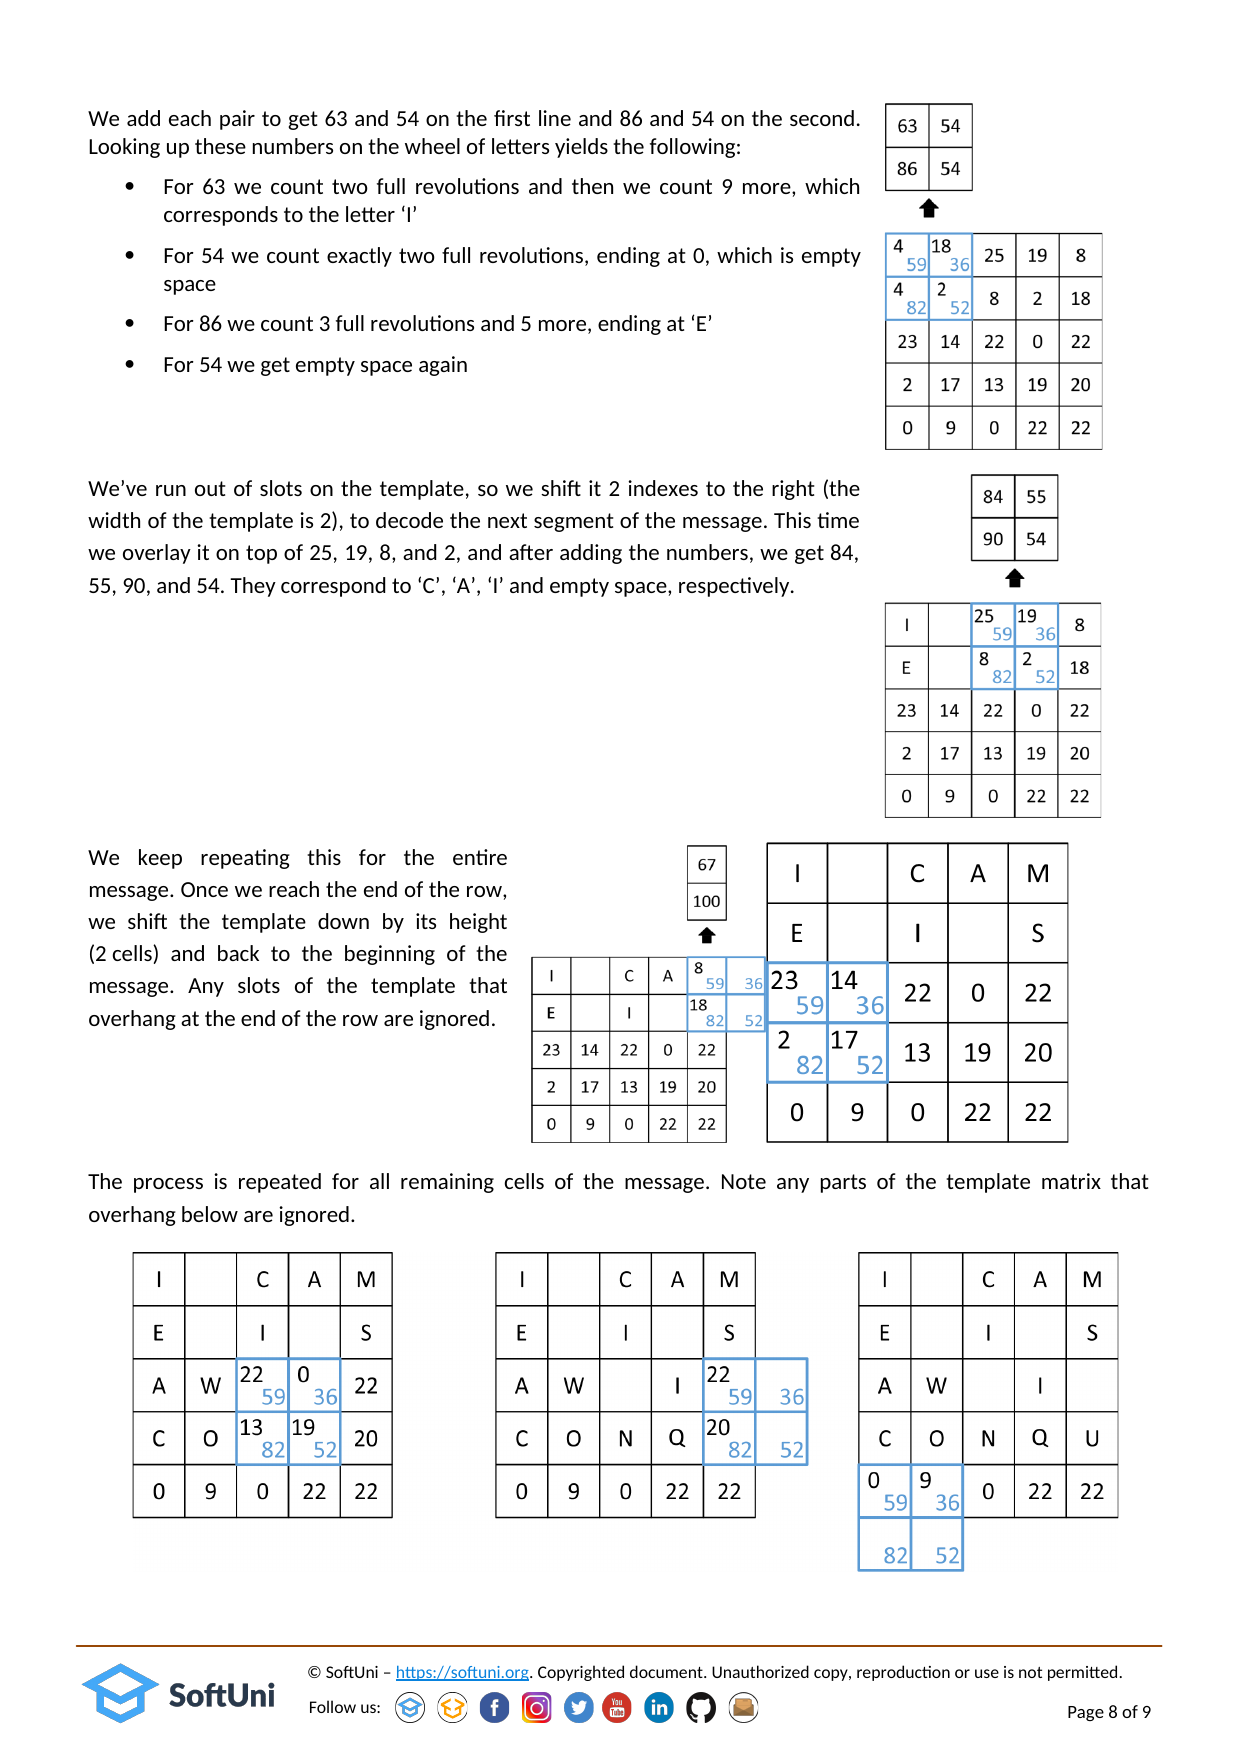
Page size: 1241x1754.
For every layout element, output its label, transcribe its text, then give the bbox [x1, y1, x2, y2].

picture [644, 1714, 653, 1723]
picture [686, 1692, 716, 1723]
picture [395, 1692, 425, 1723]
picture [75, 1658, 281, 1729]
picture [132, 1252, 1119, 1572]
table_cell The process is repeated for all remaining cells of the message. Note any parts of the template matrix that overhang below are ignored. [77, 1159, 1164, 1244]
table_cell [520, 834, 1164, 1159]
table_header [874, 95, 1163, 466]
picture [665, 1692, 674, 1701]
picture [884, 474, 1102, 818]
picture [884, 103, 1103, 450]
picture [665, 1714, 674, 1723]
picture [728, 1692, 759, 1723]
picture [437, 1692, 468, 1723]
picture [644, 1692, 653, 1701]
table_cell [874, 466, 1163, 834]
picture [658, 1705, 667, 1714]
picture [522, 1692, 552, 1723]
picture [602, 1692, 632, 1723]
picture [564, 1692, 594, 1723]
picture [531, 842, 1069, 1143]
table_cell We’ve run out of slots on the template, so we shift it 2 indexes to the right (the width of the template is 2), to decode the next segment of the message. This time we overlay it on top of 25, 19, 8, and 2, and after adding the numbers, we get 84, 55, 90, and 54. They correspond to ‘C’, ‘A’, ‘I’ and empty space, respectively. [77, 466, 873, 834]
picture [479, 1692, 510, 1723]
table_cell We keep repeating this for the entire message. Once we reach the end of the row, we shift the template down by its height (2 cells) and back to the beginning of the message. Any slots of the template that overhang at the end of the row are ignored. [77, 834, 520, 1159]
table_header We add each pair to get 63 and 54 on the first line and 86 and 54 on the second. Looking up these numbers on the wheel of letters yields the following: For 63 we count two full revolutions and then we count 9 more, which corresponds to the letter ‘I’ For 54 we count exactly two full revolutions, ending at 0, which is empty space For 86 we count 3 full revolutions and 5 more, ending at ‘E’ For 54 we get empty space again [77, 95, 873, 466]
table_cell [77, 1244, 1164, 1587]
